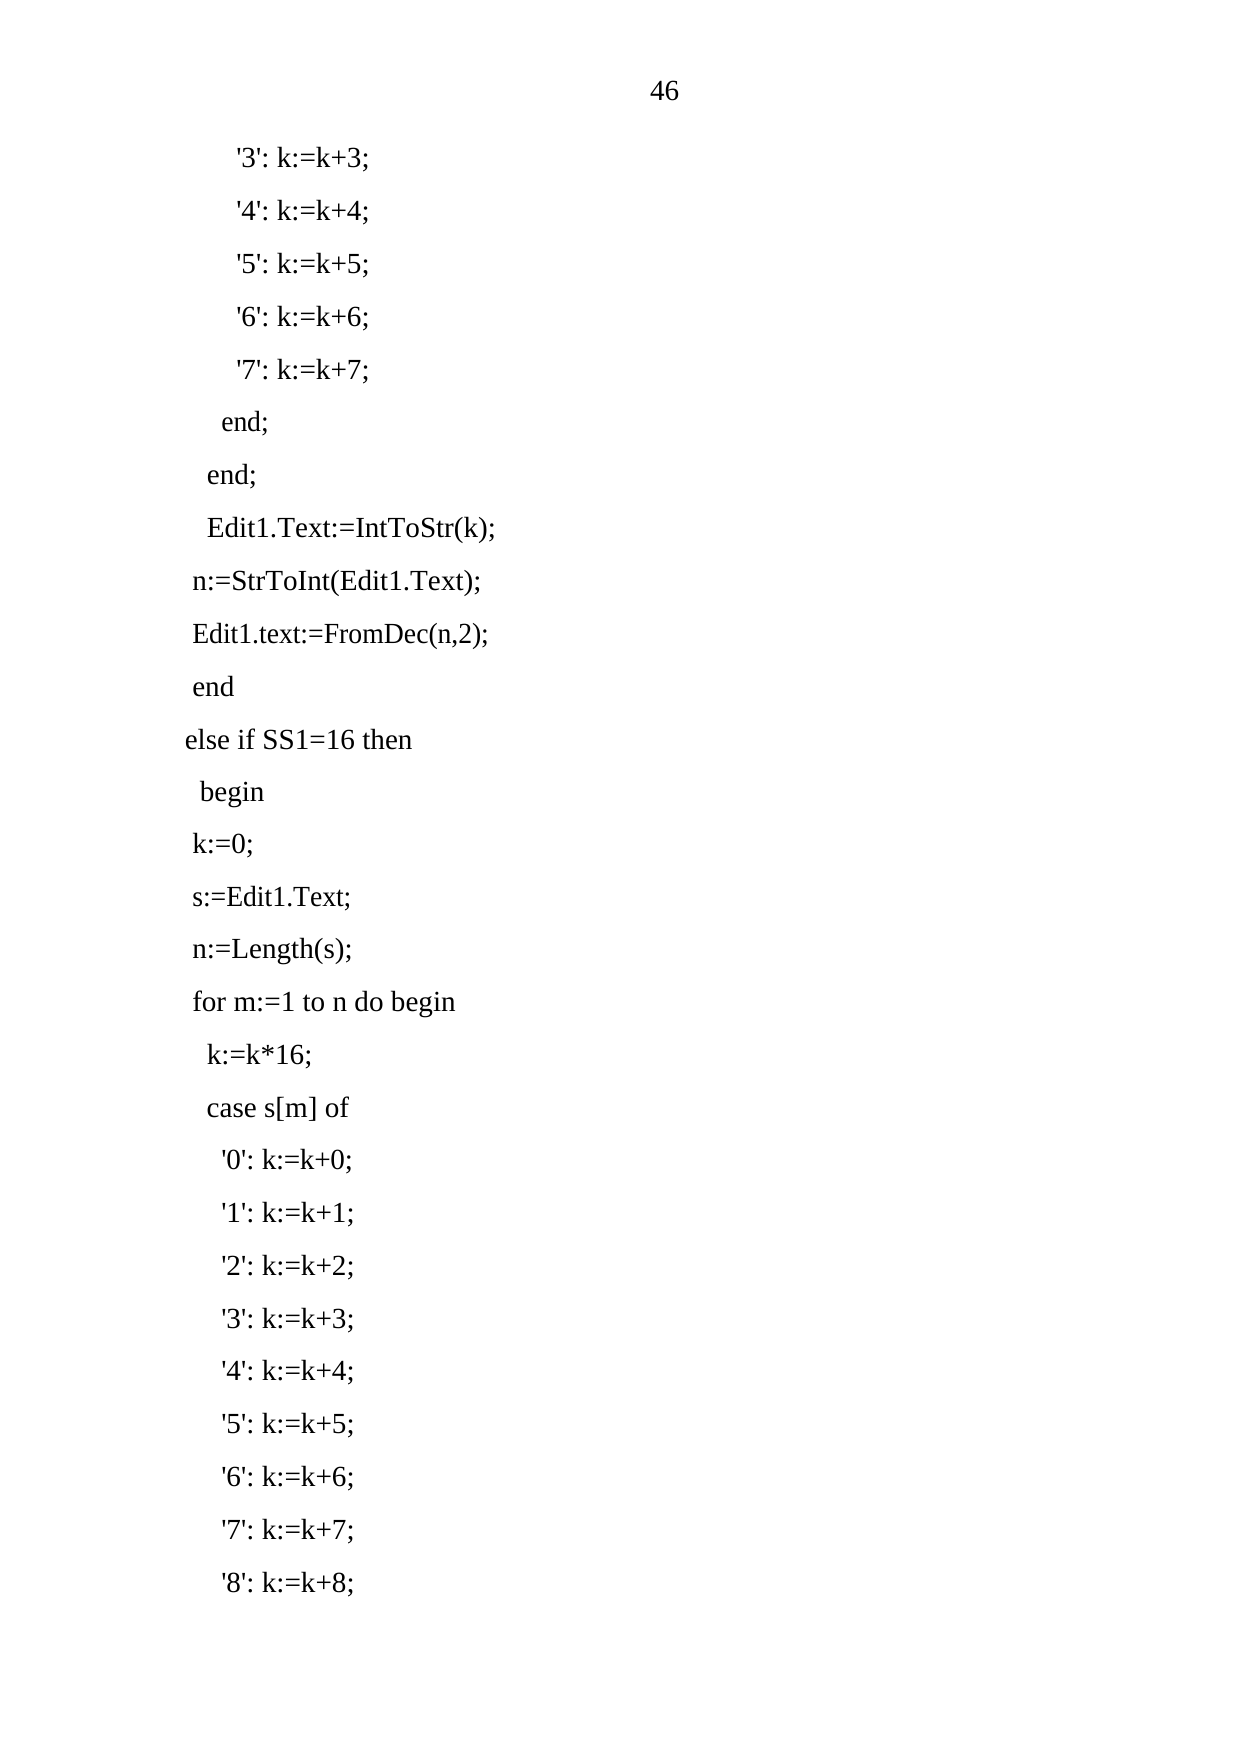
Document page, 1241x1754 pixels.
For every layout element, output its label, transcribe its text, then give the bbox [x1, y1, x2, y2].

text '6': k:=k+6; [221, 1459, 1167, 1493]
text end; end; [207, 404, 295, 491]
text '8': k:=k+8; [221, 1565, 1167, 1598]
text '5': k:=k+5; [236, 246, 1167, 279]
text '6': k:=k+6; [236, 299, 1167, 332]
text '7': k:=k+7; [221, 1512, 1167, 1546]
text '1': k:=k+1; [221, 1195, 1167, 1228]
text '4': k:=k+4; [236, 193, 1167, 226]
text Edit1.Text:=IntToStr(k); n:=StrToInt(Edit1.Text); Edit1.text:=FromDec(n,2); end [192, 510, 510, 703]
text else if SS1=16 then begin [184, 722, 414, 808]
text '3': k:=k+3; [236, 140, 1167, 174]
text '3': k:=k+3; [221, 1301, 1167, 1334]
text '7': k:=k+7; [236, 352, 1167, 385]
text s:=Edit1.Text; n:=Length(s); [192, 879, 510, 965]
text '2': k:=k+2; [221, 1248, 1167, 1281]
text for m:=1 to n do begin k:=k*16; [192, 984, 457, 1071]
text '5': k:=k+5; [221, 1406, 1167, 1440]
text k:=0; [192, 827, 1167, 860]
text '4': k:=k+4; [221, 1353, 1167, 1387]
text case s[m] of '0': k:=k+0; [206, 1090, 362, 1176]
